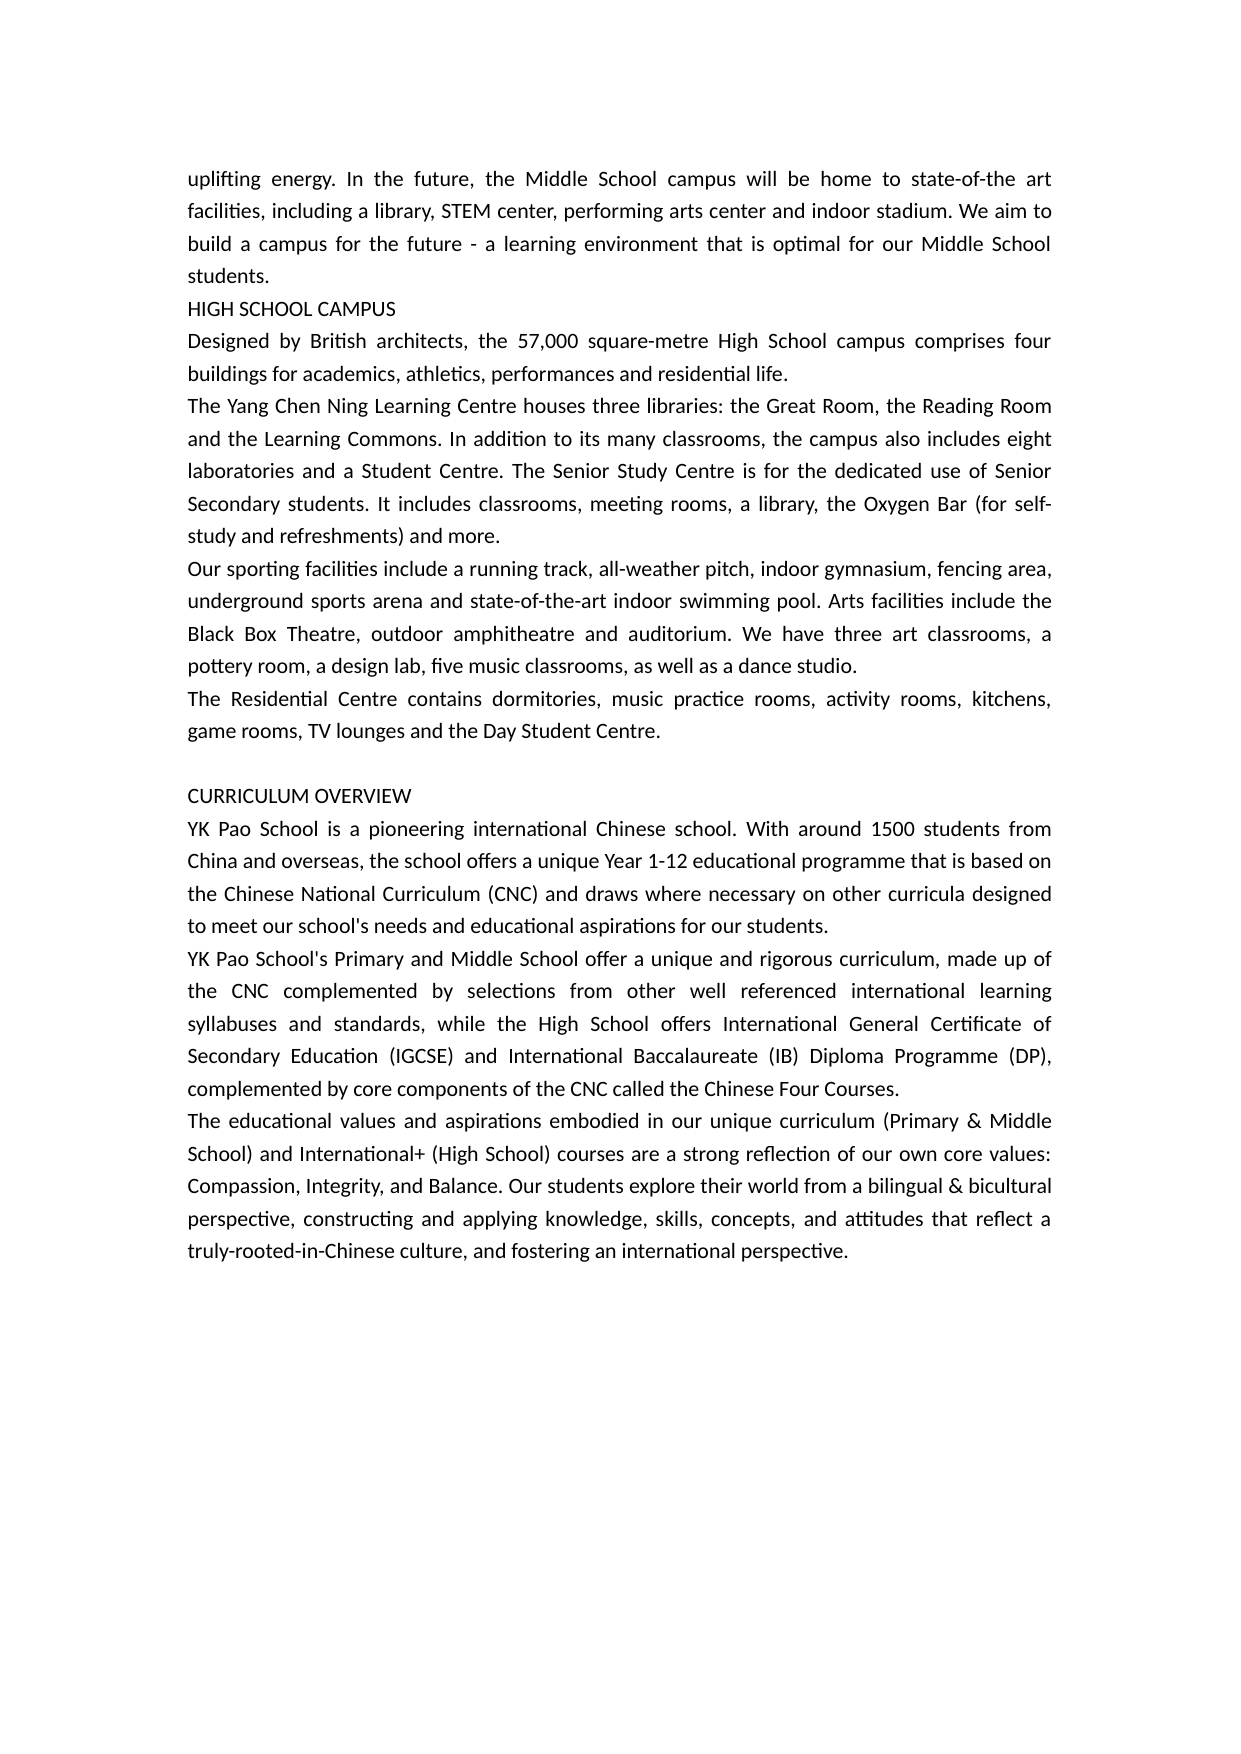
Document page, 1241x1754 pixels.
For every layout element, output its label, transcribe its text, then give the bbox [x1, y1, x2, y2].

text Our sporting facilities include a running track, all-weather pitch, indoor gymnasium, fencing area, underground sports arena and state-of-the-art indoor swimming pool. Arts facilities include the Black Box Theatre, outdoor amphitheatre and auditorium. We have three art classrooms, a pottery room, a design lab, five music classrooms, as well as a dance studio. [187, 552, 1053, 682]
text HIGH SCHOOL CAMPUS [187, 292, 1053, 324]
text Designed by British architects, the 57,000 square-metre High School campus comprises four buildings for academics, athletics, performances and residential life. [187, 324, 1053, 389]
text The educational values and aspirations embodied in our unique curriculum (Primary & Middle School) and International+ (High School) courses are a strong reflection of our own core values: Compassion, Integrity, and Balance. Our students explore their world from a bilingual & bicultural perspective, constructing and applying knowledge, skills, concepts, and attitudes that reflect a truly-rooted-in-Chinese culture, and fostering an international perspective. [187, 1104, 1053, 1267]
text YK Pao School's Primary and Middle School offer a unique and rigorous curriculum, made up of the CNC complemented by selections from other well referenced international learning syllabuses and standards, while the High School offers International General Certificate of Secondary Education (IGCSE) and International Baccalaureate (IB) Diploma Programme (DP), complemented by core components of the CNC called the Chinese Four Courses. [187, 942, 1053, 1104]
text CURRICULUM OVERVIEW [187, 779, 1053, 812]
text The Yang Chen Ning Learning Centre houses three libraries: the Great Room, the Reading Room and the Learning Commons. In addition to its many classrooms, the campus also includes eight laboratories and a Student Centre. The Senior Study Centre is for the dedicated use of Senior Secondary students. It includes classrooms, meeting rooms, a library, the Oxygen Bar (for self-study and refreshments) and more. [187, 389, 1053, 552]
text The Residential Centre contains dormitories, music practice rooms, activity rooms, kitchens, game rooms, TV lounges and the Day Student Centre. [187, 682, 1053, 747]
text YK Pao School is a pioneering international Chinese school. With around 1500 students from China and overseas, the school offers a unique Year 1-12 educational programme that is based on the Chinese National Curriculum (CNC) and draws where necessary on other curricula designed to meet our school's needs and educational aspirations for our students. [187, 812, 1053, 942]
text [187, 162, 1053, 292]
